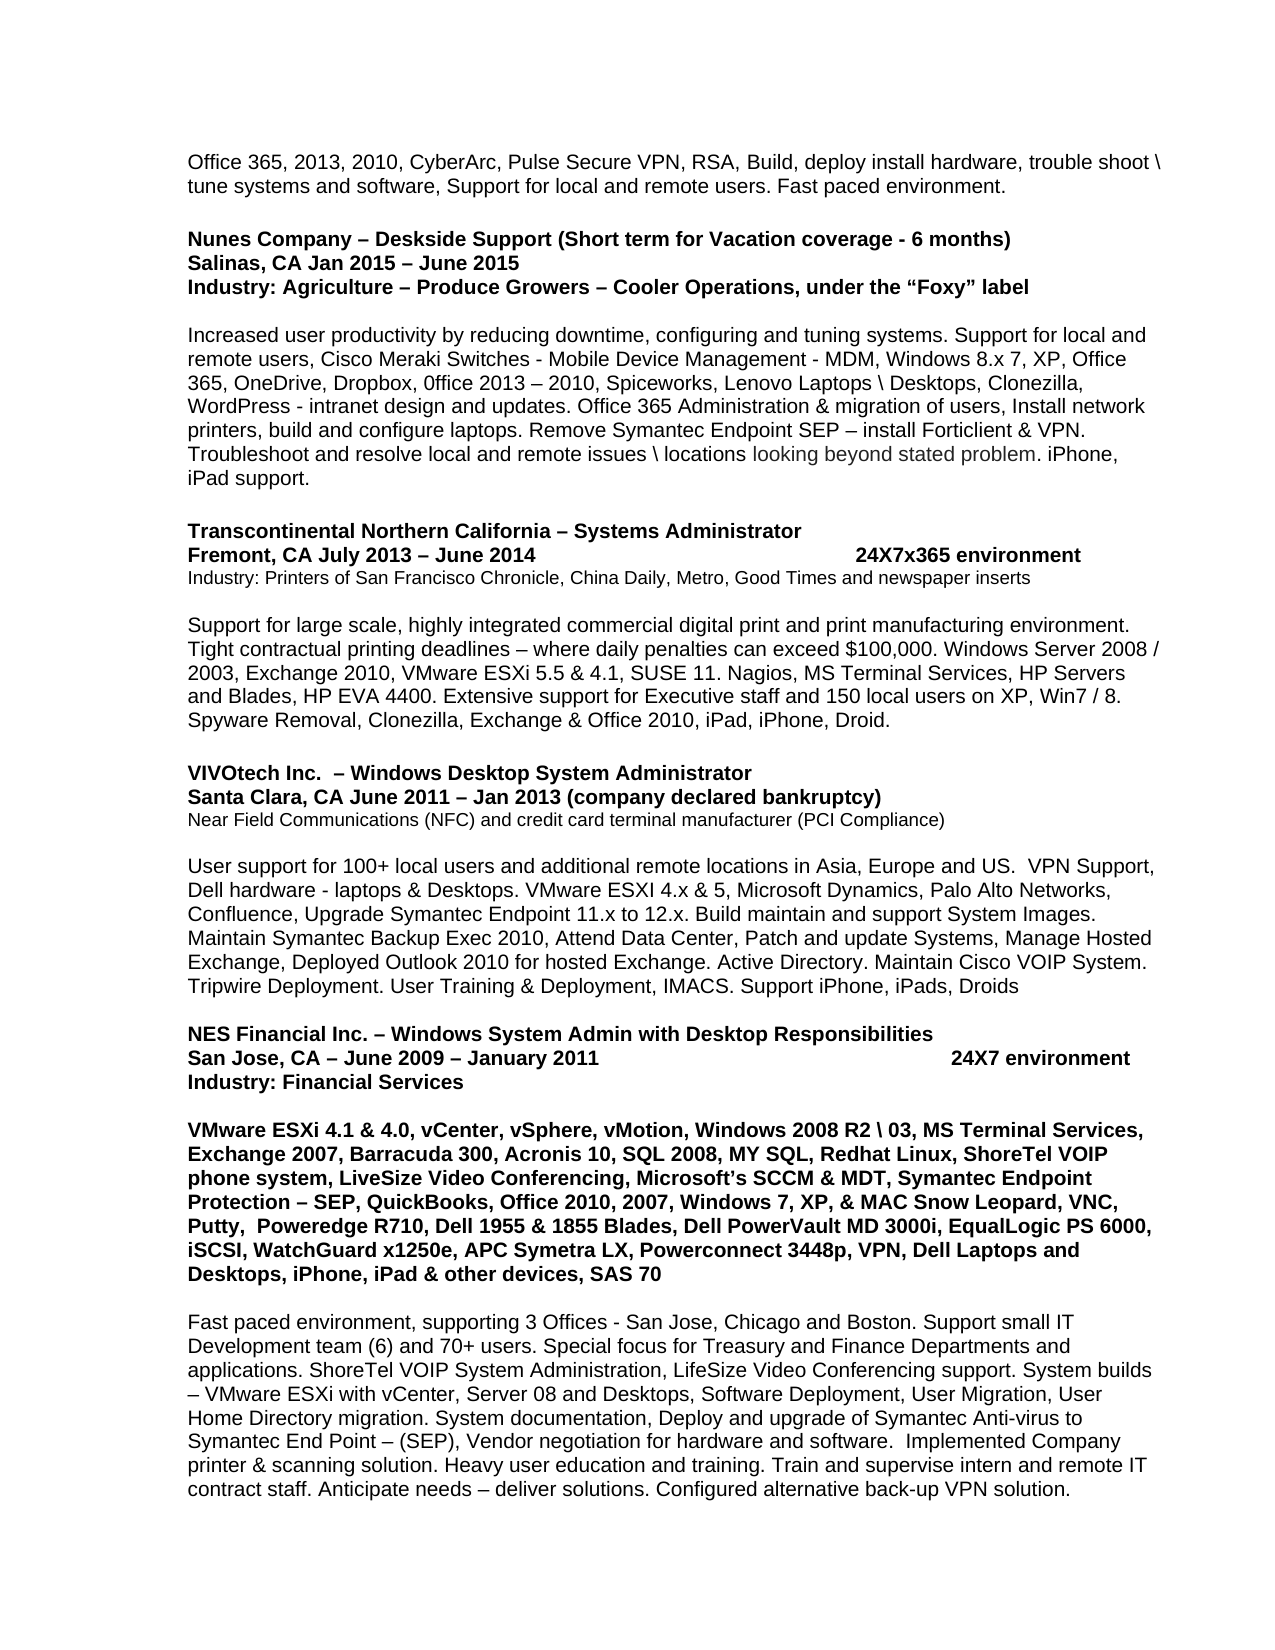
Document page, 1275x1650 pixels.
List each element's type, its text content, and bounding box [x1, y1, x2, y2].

text Salinas, CA Jan 2015 – June 2015 [187, 251, 1162, 274]
text San Jose, CA – June 2009 – January 2011 24X7 environment [187, 1046, 1162, 1070]
text Industry: Agriculture – Produce Growers – Cooler Operations, under the “Foxy” label [187, 274, 1162, 298]
text Transcontinental Northern California – Systems Administrator [187, 519, 1162, 543]
text NES Financial Inc. – Windows System Admin with Desktop Responsibilities [187, 1022, 1162, 1046]
text Support for large scale, highly integrated commercial digital print and print manufacturing environment. Tight contractual printing deadlines – where daily penalties can exceed $100,000. Windows Server 2008 / 2003, Exchange 2010, VMware ESXi 5.5 & 4.1, SUSE 11. Nagios, MS Terminal Services, HP Servers and Blades, HP EVA 4400. Extensive support for Executive staff and 150 local users on XP, Win7 / 8. Spyware Removal, Clonezilla, Exchange & Office 2010, iPad, iPhone, Droid. [187, 612, 1162, 732]
text VMware ESXi 4.1 & 4.0, vCenter, vSphere, vMotion, Windows 2008 R2 \ 03, MS Terminal Services, Exchange 2007, Barracuda 300, Acronis 10, SQL 2008, MY SQL, Redhat Linux, ShoreTel VOIP phone system, LiveSize Video Conferencing, Microsoft’s SCCM & MDT, Symantec Endpoint Protection – SEP, QuickBooks, Office 2010, 2007, Windows 7, XP, & MAC Snow Leopard, VNC, Putty, Poweredge R710, Dell 1955 & 1855 Blades, Dell PowerVault MD 3000i, EqualLogic PS 6000, iSCSI, WatchGuard x1250e, APC Symetra LX, Powerconnect 3448p, VPN, Dell Laptops and Desktops, iPhone, iPad & other devices, SAS 70 [187, 1118, 1162, 1286]
text VIVOtech Inc. – Windows Desktop System Administrator [187, 761, 1162, 785]
text Industry: Printers of San Francisco Chronicle, China Daily, Metro, Good Times and newspaper inserts [187, 567, 1162, 588]
text Increased user productivity by reducing downtime, configuring and tuning systems. Support for local and remote users, Cisco Meraki Switches - Mobile Device Management - MDM, Windows 8.x 7, XP, Office 365, OneDrive, Dropbox, 0ffice 2013 – 2010, Spiceworks, Lenovo Laptops \ Desktops, Clonezilla, WordPress - intranet design and updates. Office 365 Administration & migration of users, Install network printers, build and configure laptops. Remove Symantec Endpoint SEP – install Forticlient & VPN. Troubleshoot and resolve local and remote issues \ locations looking beyond stated problem. iPhone, iPad support. [187, 322, 1162, 490]
text Fremont, CA July 2013 – June 2014 24X7x365 environment [187, 543, 1162, 567]
text User support for 100+ local users and additional remote locations in Asia, Europe and US. VPN Support, Dell hardware - laptops & Desktops. VMware ESXI 4.x & 5, Microsoft Dynamics, Palo Alto Networks, Confluence, Upgrade Symantec Endpoint 11.x to 12.x. Build maintain and support System Images. Maintain Symantec Backup Exec 2010, Attend Data Center, Patch and update Systems, Manage Hosted Exchange, Deployed Outlook 2010 for hosted Exchange. Active Directory. Maintain Cisco VOIP System. Tripwire Deployment. User Training & Deployment, IMACS. Support iPhone, iPads, Droids [187, 854, 1162, 998]
text Near Field Communications (NFC) and credit card terminal manufacturer (PCI Compliance) [187, 809, 1162, 830]
text Office 365, 2013, 2010, CyberArc, Pulse Secure VPN, RSA, Build, deploy install hardware, trouble shoot \ tune systems and software, Support for local and remote users. Fast paced environment. [187, 150, 1162, 198]
text Nunes Company – Deskside Support (Short term for Vacation coverage - 6 months) [187, 227, 1162, 251]
text Industry: Financial Services [187, 1070, 1162, 1094]
text Fast paced environment, supporting 3 Offices - San Jose, Chicago and Boston. Support small IT Development team (6) and 70+ users. Special focus for Treasury and Finance Departments and applications. ShoreTel VOIP System Administration, LifeSize Video Conferencing support. System builds – VMware ESXi with vCenter, Server 08 and Desktops, Software Deployment, User Migration, User Home Directory migration. System documentation, Deploy and upgrade of Symantec Anti-virus to Symantec End Point – (SEP), Vendor negotiation for hardware and software. Implemented Company printer & scanning solution. Heavy user education and training. Train and supervise intern and remote IT contract staff. Anticipate needs – deliver solutions. Configured alternative back-up VPN solution. [187, 1309, 1162, 1501]
text Santa Clara, CA June 2011 – Jan 2013 (company declared bankruptcy) [187, 785, 1162, 809]
